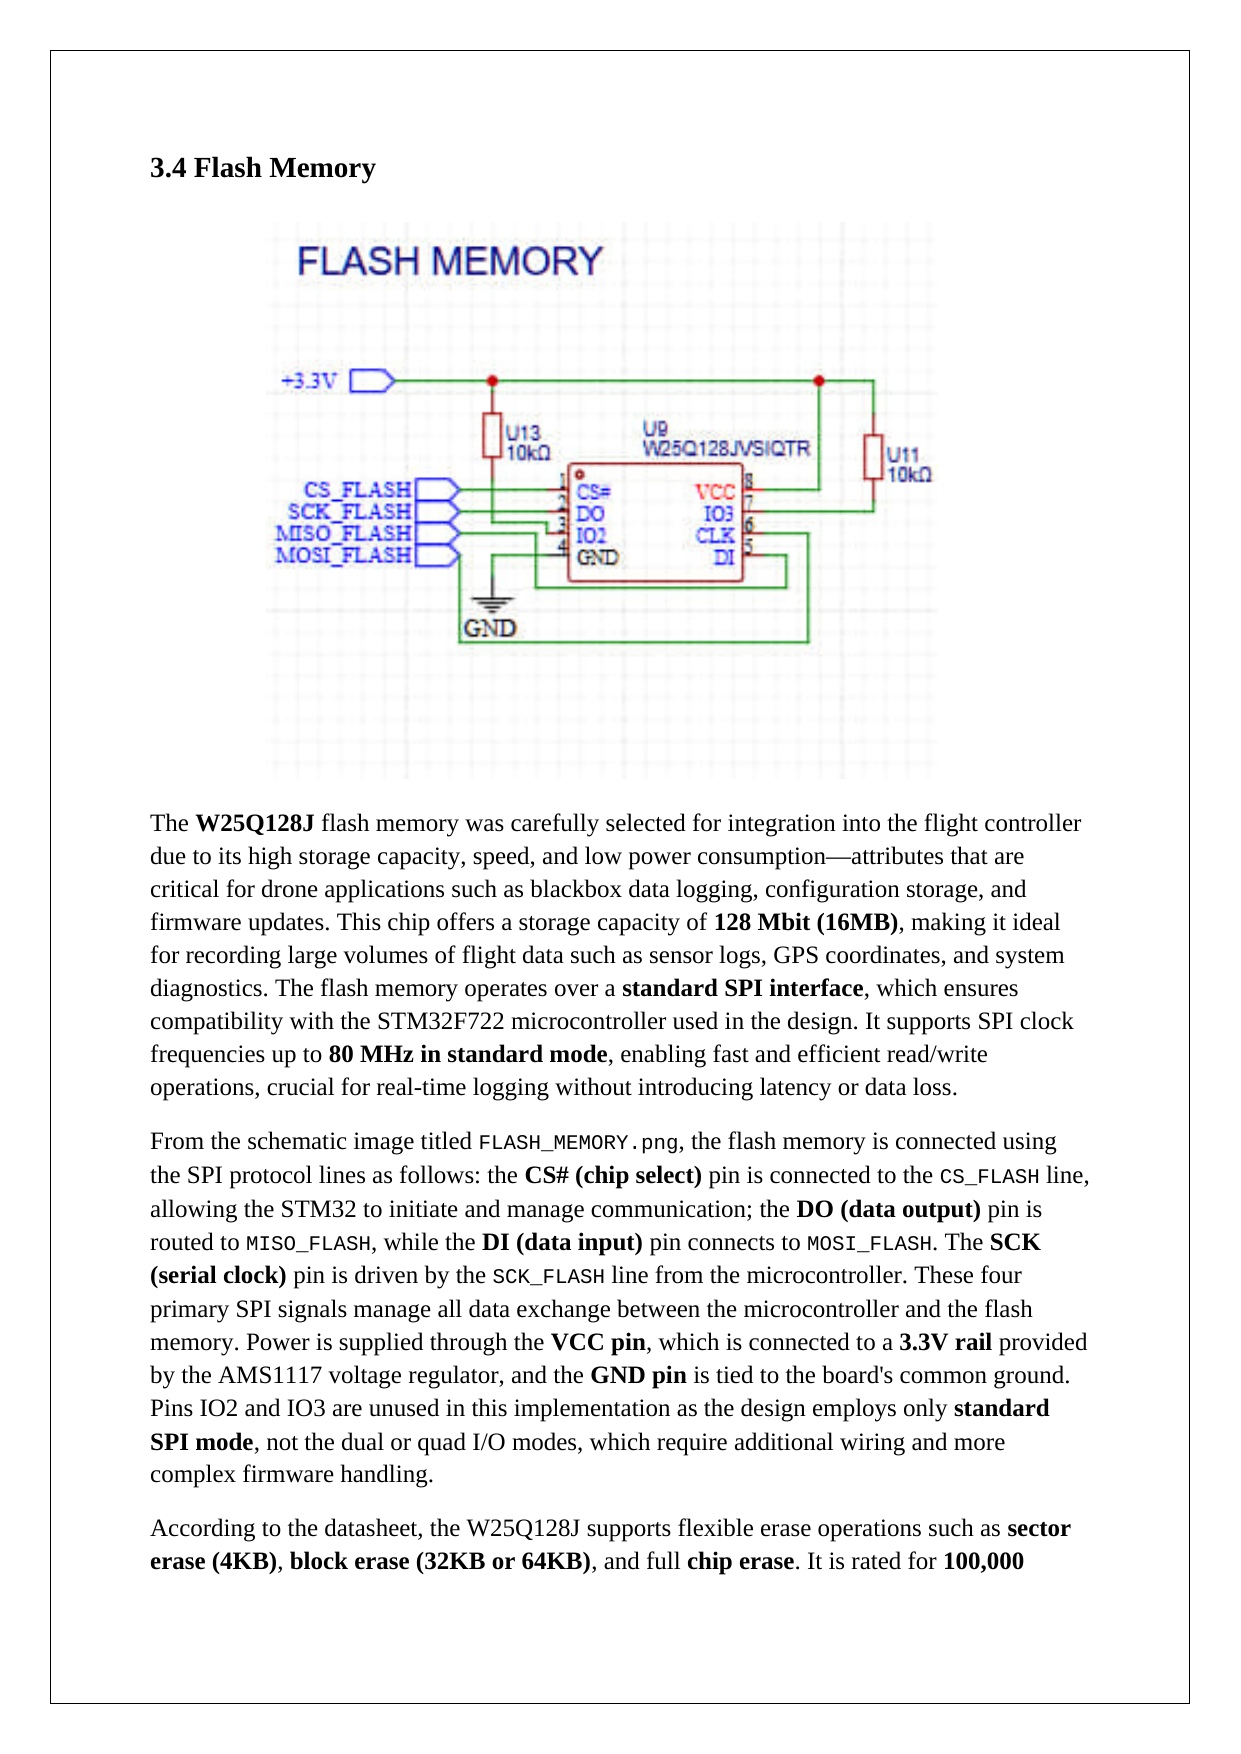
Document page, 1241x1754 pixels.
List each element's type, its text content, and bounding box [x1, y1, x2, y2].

text From the schematic image titled FLASH_MEMORY.png, the flash memory is connected using the SPI protocol lines as follows: the CS# (chip select) pin is connected to the CS_FLASH line, allowing the STM32 to initiate and manage communication; the DO (data output) pin is routed to MISO_FLASH, while the DI (data input) pin connects to MOSI_FLASH. The SCK (serial clock) pin is driven by the SCK_FLASH line from the microcontroller. These four primary SPI signals manage all data exchange between the microcontroller and the flash memory. Power is supplied through the VCC pin, which is connected to a 3.3V rail provided by the AMS1117 voltage regulator, and the GND pin is tied to the board's common ground. Pins IO2 and IO3 are unused in this implementation as the design employs only standard SPI mode, not the dual or quad I/O modes, which require additional wiring and more complex firmware handling. [150, 1126, 1090, 1488]
subtitle 3.4 Flash Memory [150, 150, 1090, 183]
picture [266, 222, 938, 779]
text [150, 1513, 1090, 1575]
